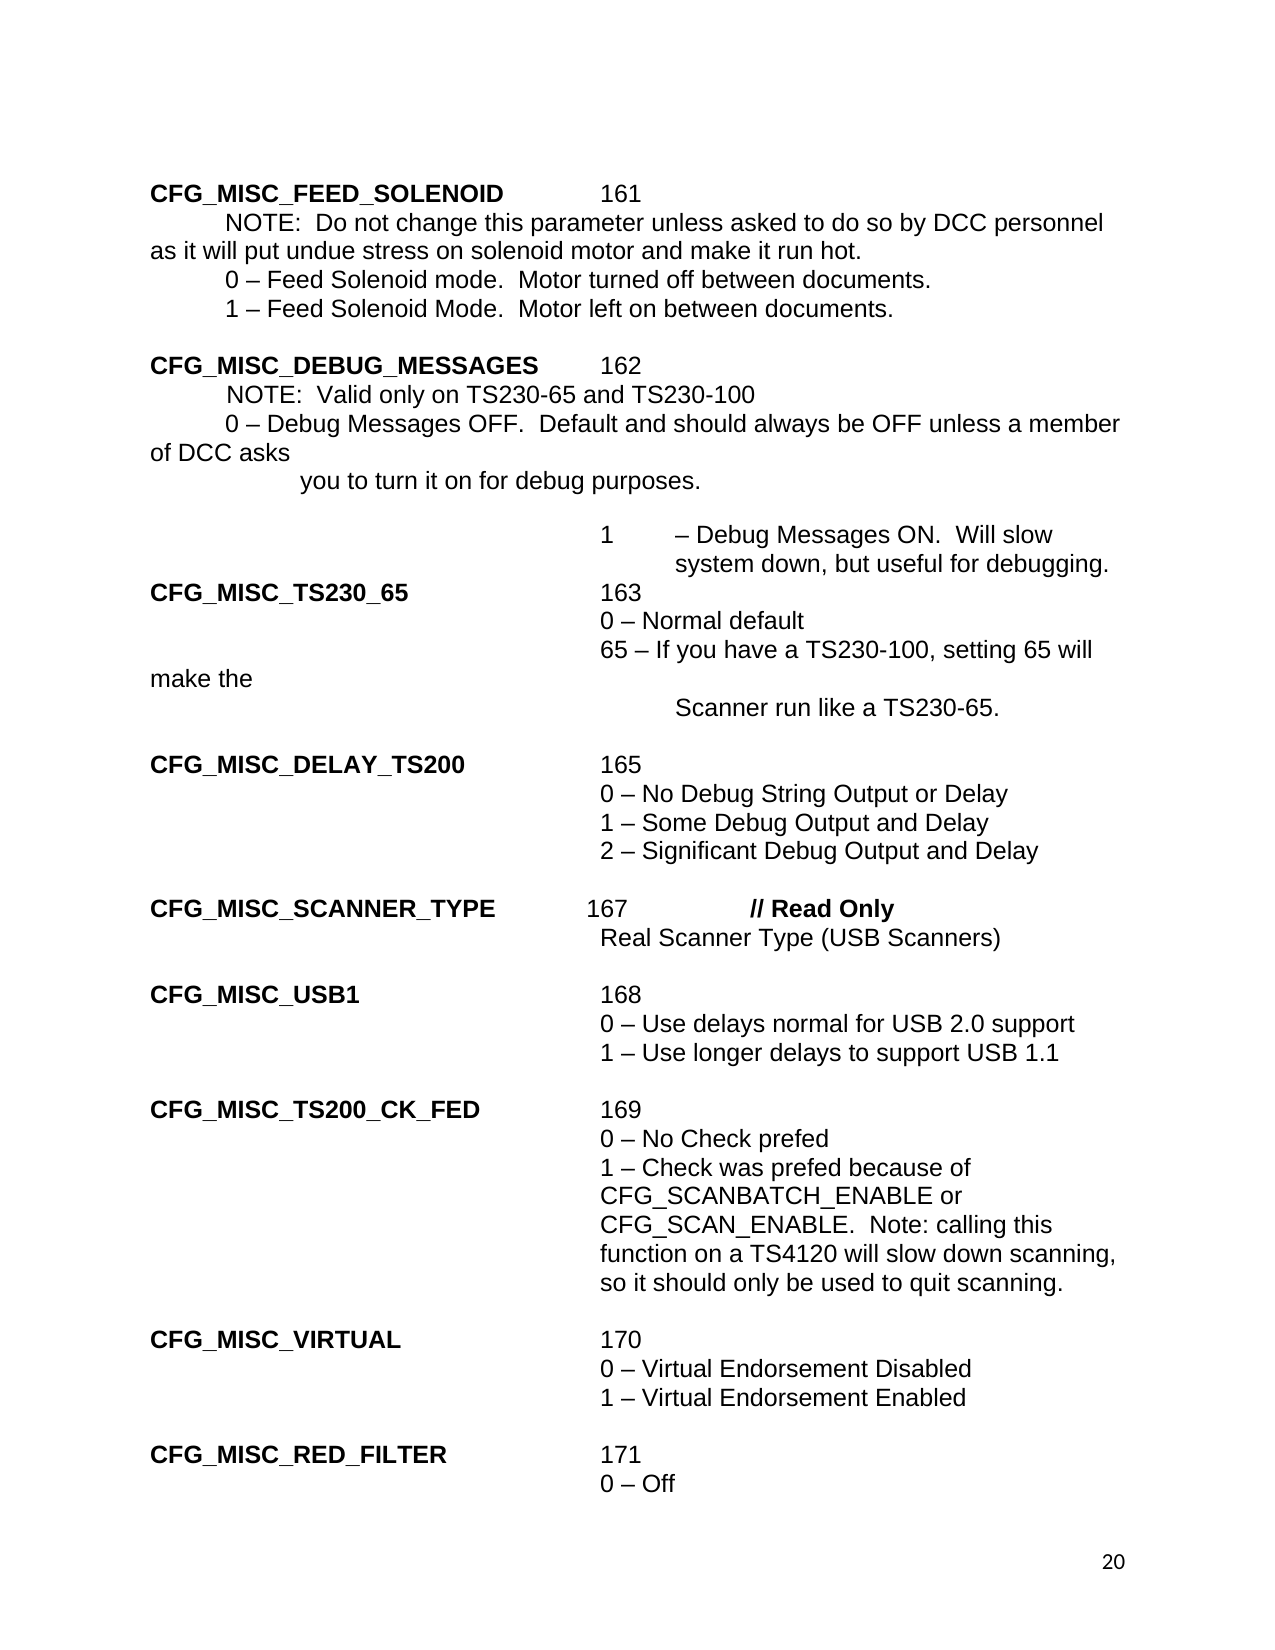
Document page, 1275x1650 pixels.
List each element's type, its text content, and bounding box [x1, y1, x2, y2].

text 1 – Feed Solenoid Mode. Motor left on between documents. [150, 294, 1125, 322]
text Real Scanner Type (USB Scanners) [525, 922, 1125, 951]
list – Debug Messages ON. Will slow system down, but useful for debugging. [600, 520, 1125, 577]
text 0 – Use delays normal for USB 2.0 support [525, 1009, 1125, 1037]
text CFG_MISC_USB1 168 [150, 980, 1125, 1009]
text 0 – No Check prefed [150, 1124, 1125, 1152]
text you to turn it on for debug purposes. [150, 466, 1125, 495]
text CFG_MISC_DELAY_TS200 165 [150, 750, 1125, 779]
text 1 – Virtual Endorsement Enabled [150, 1382, 1125, 1411]
text CFG_MISC_TS230_65 163 [150, 577, 1125, 606]
text Scanner run like a TS230-65. [150, 692, 1125, 721]
text 2 – Significant Debug Output and Delay [150, 836, 1125, 865]
text 65 – If you have a TS230-100, setting 65 will make the [150, 635, 1125, 692]
text CFG_MISC_TS200_CK_FED 169 [150, 1095, 1125, 1124]
text 0 – Virtual Endorsement Disabled [150, 1354, 1125, 1382]
text 1 – Check was prefed because of CFG_SCANBATCH_ENABLE or CFG_SCAN_ENABLE. Note: calling this function on a TS4120 will slow down scanning, so it should only be used to quit scanning. [600, 1152, 1125, 1296]
text 0 – default [150, 606, 1125, 635]
text 0 – Feed Solenoid mode. Motor turned off between documents. [150, 265, 1125, 294]
text 0 – Off [525, 1469, 1125, 1497]
text CFG_MISC_RED_FILTER 171 [150, 1440, 1125, 1469]
text CFG_MISC_DEBUG_MESSAGES 162 [150, 351, 1125, 380]
text CFG_MISC_FEED_SOLENOID 161 [150, 179, 1125, 207]
text 1 – Some Debug Output and Delay [150, 807, 1125, 836]
text 0 – No Debug String Output or Delay [150, 779, 1125, 807]
text 0 – Debug Messages OFF. Default and should always be OFF unless a member of DCC asks [150, 409, 1125, 466]
text 1 – Use longer delays to support USB 1.1 [600, 1037, 1125, 1066]
text NOTE: Valid only on TS230-65 and TS230-100 [150, 380, 1125, 409]
text CFG_MISC_SCANNER_TYPE 167 // Read Only [150, 894, 1125, 922]
text CFG_MISC_VIRTUAL 170 [150, 1325, 1125, 1354]
text NOTE: Do not change this parameter unless asked to do so by DCC personnel as it will put undue stress on solenoid motor and make it run hot. [150, 207, 1125, 265]
